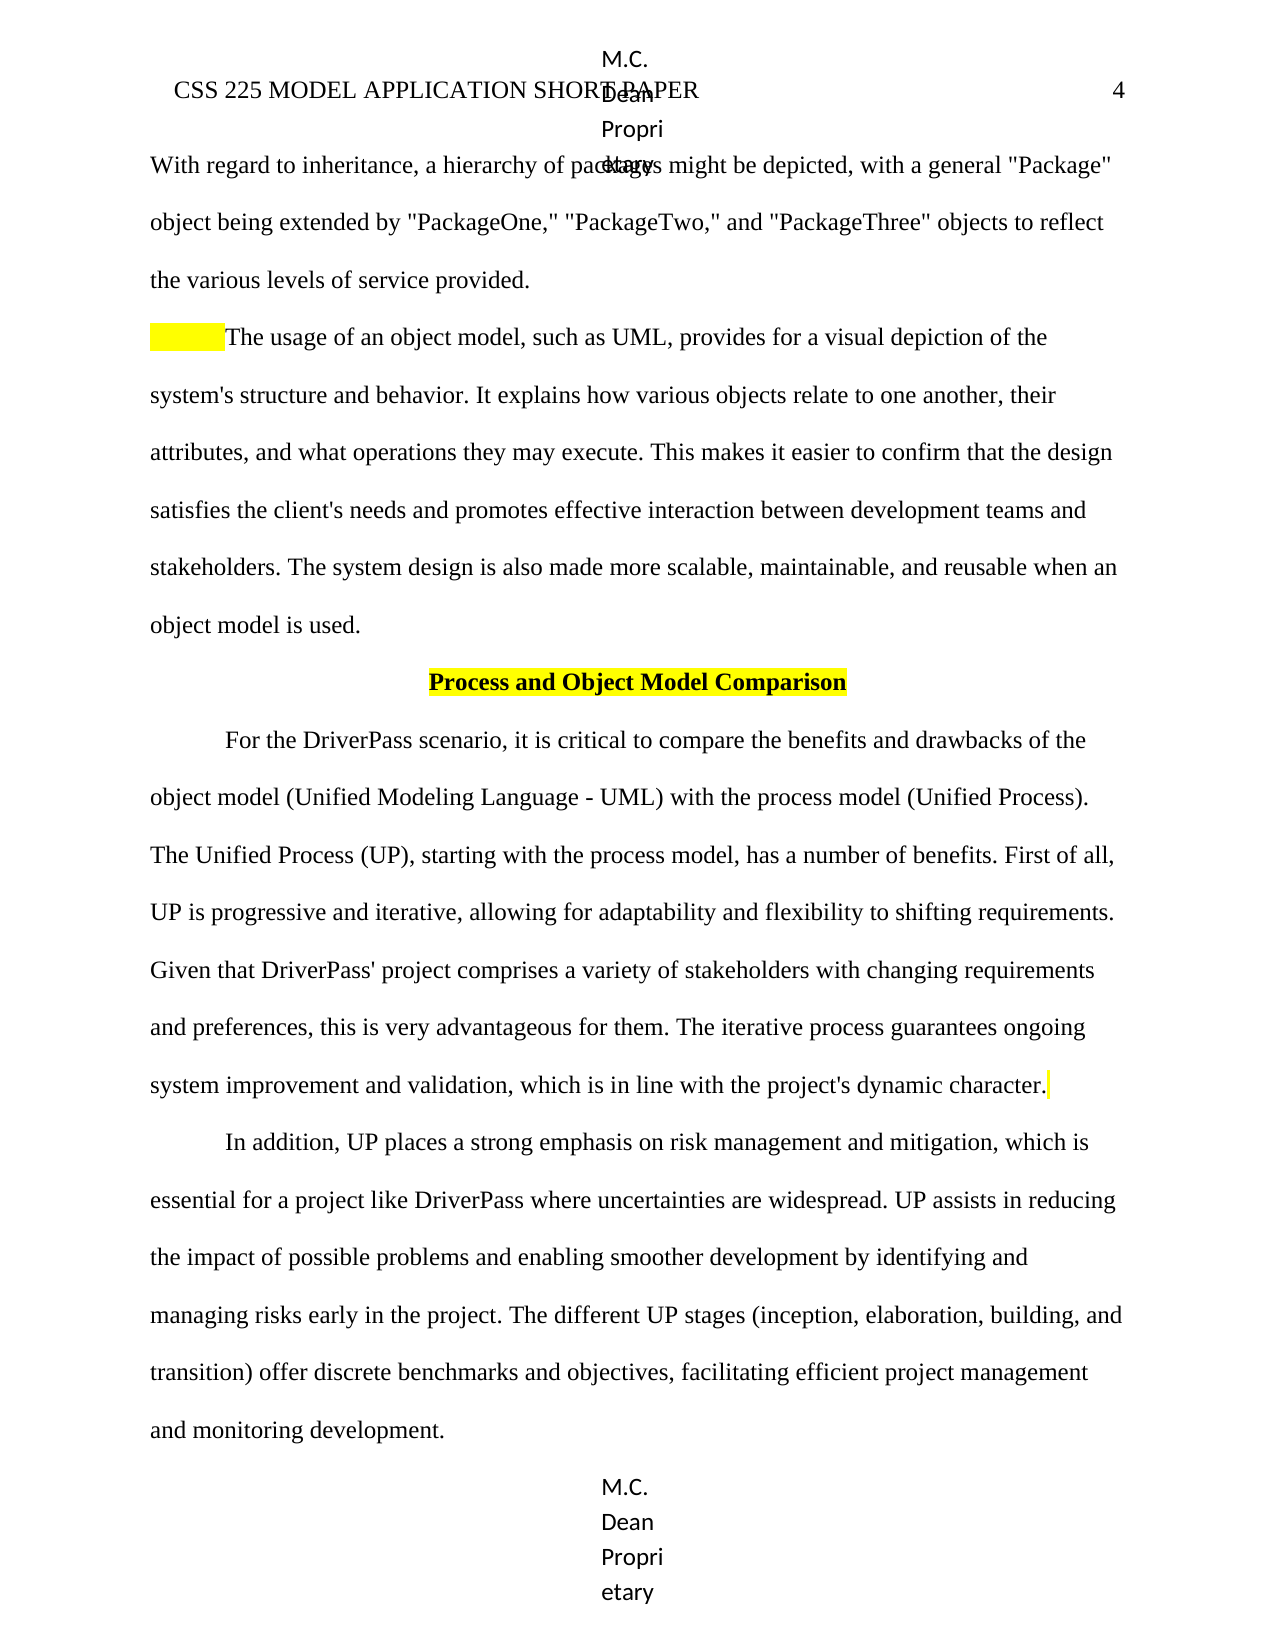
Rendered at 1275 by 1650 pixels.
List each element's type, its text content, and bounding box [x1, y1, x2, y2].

text The usage of an object model, such as UML, provides for a visual depiction of the system's structure and behavior. It explains how various objects relate to one another, their attributes, and what operations they may execute. This makes it easier to confirm that the design satisfies the client's needs and promotes effective interaction between development teams and stakeholders. The system design is also made more scalable, maintainable, and reusable when an object model is used. [150, 322, 1125, 639]
text With regard to inheritance, a hierarchy of packages might be depicted, with a general "Package" object being extended by "PackageOne," "PackageTwo," and "PackageThree" objects to reflect the various levels of service provided. [150, 150, 1125, 294]
text In addition, UP places a strong emphasis on risk management and mitigation, which is essential for a project like DriverPass where uncertainties are widespread. UP assists in reducing the impact of possible problems and enabling smoother development by identifying and managing risks early in the project. The different UP stages (inception, elaboration, building, and transition) offer discrete benchmarks and objectives, facilitating efficient project management and monitoring development. [150, 1127, 1125, 1444]
subtitle Process and Object Model Comparison [150, 667, 1125, 696]
text For the DriverPass scenario, it is critical to compare the benefits and drawbacks of the object model (Unified Modeling Language - UML) with the process model (Unified Process). The Unified Process (UP), starting with the process model, has a number of benefits. First of all, UP is progressive and iterative, allowing for adaptability and flexibility to shifting requirements. Given that DriverPass' project comprises a variety of stakeholders with changing requirements and preferences, this is very advantageous for them. The iterative process guarantees ongoing system improvement and validation, which is in line with the project's dynamic character. [150, 725, 1125, 1099]
